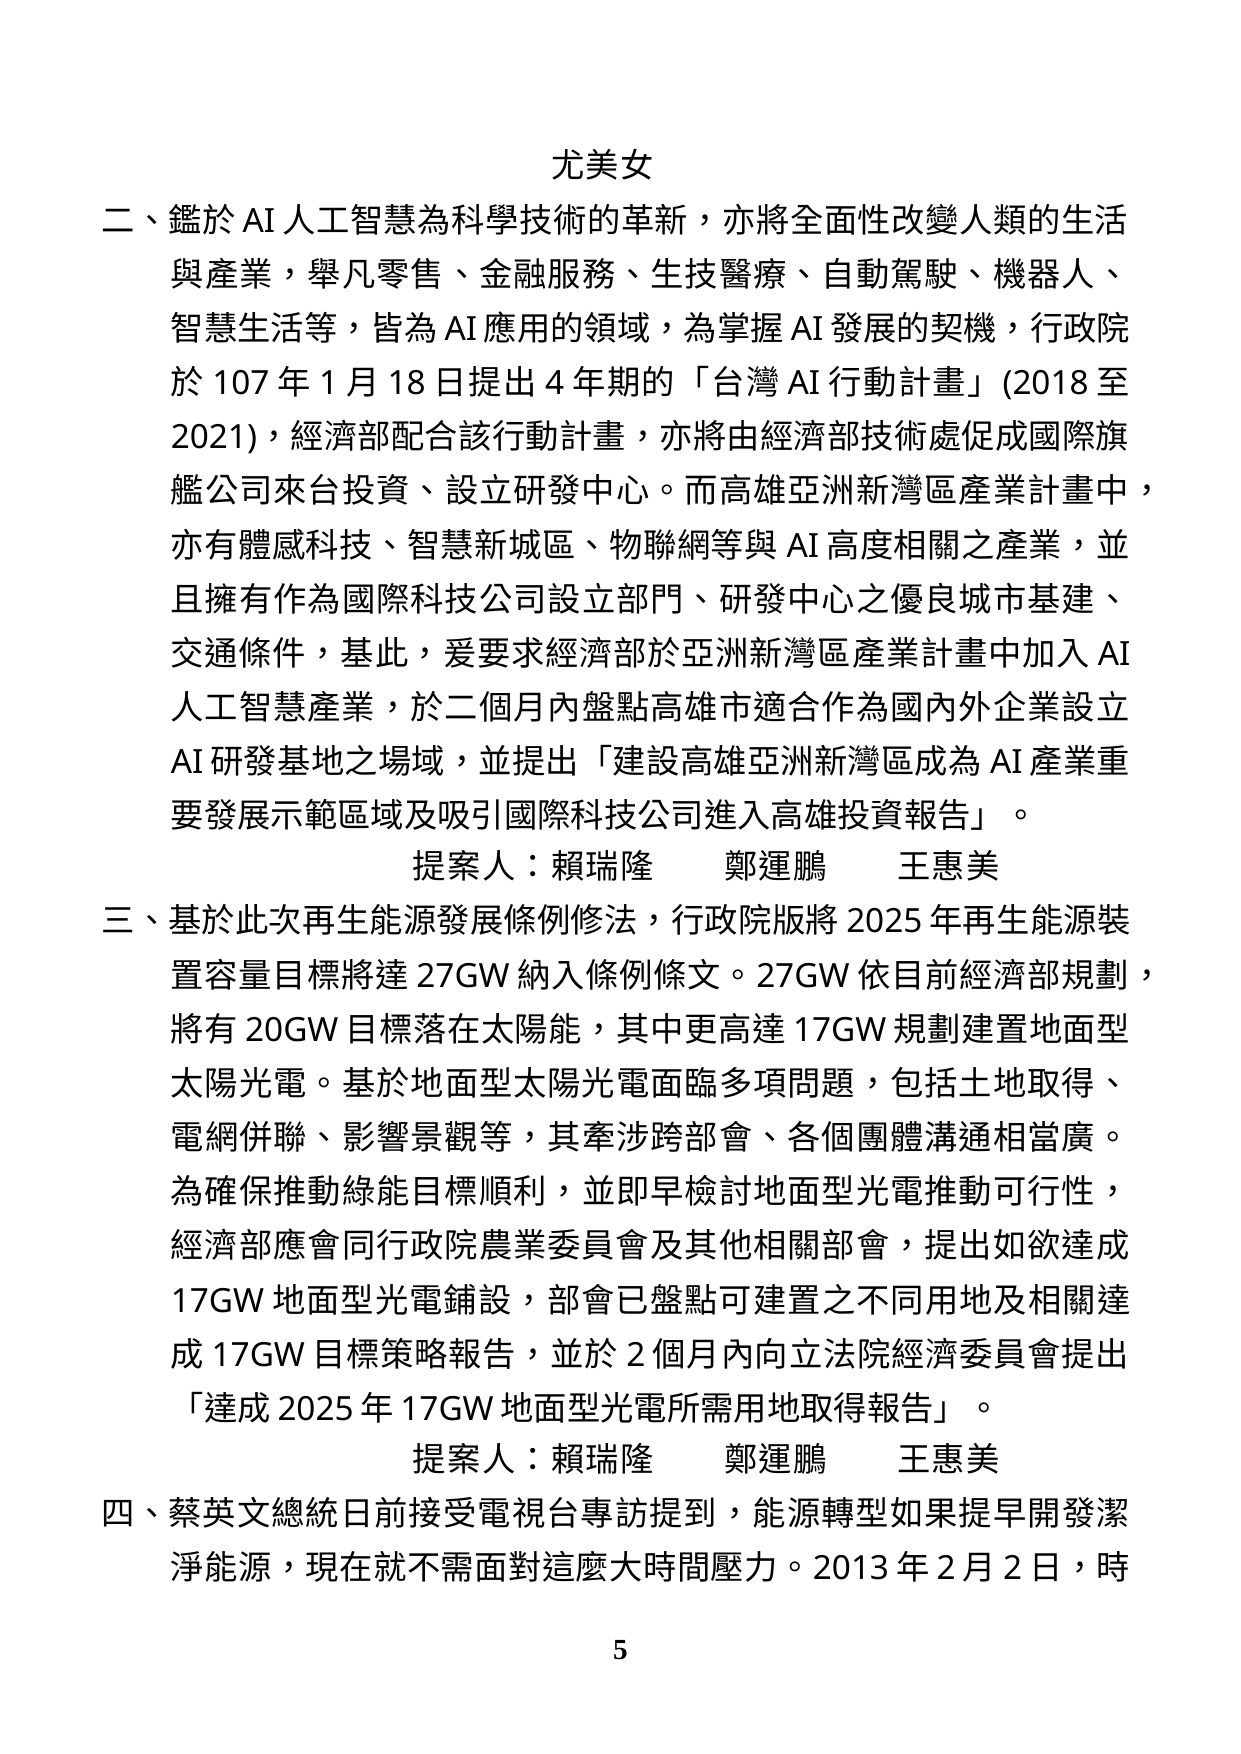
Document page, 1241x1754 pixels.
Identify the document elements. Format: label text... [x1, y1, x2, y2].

list 鑑於AI人工智慧為科學技術的革新，亦將全面性改變人類的生活與產業，舉凡零售、金融服務、生技醫療、自動駕駛、機器人、智慧生活等，皆為AI應用的領域，為掌握AI發展的契機，行政院於107年1月18日提出4年期的「台灣AI行動計畫」(2018至2021)，經濟部配合該行動計畫，亦將由經濟部技術處促成國際旗艦公司來台投資、設立研發中心。而高雄亞洲新灣區產業計畫中，亦有體感科技、智慧新城區、物聯網等與AI高度相關之產業，並且擁有作為國際科技公司設立部門、研發中心之優良城市基建、交通條件，基此，爰要求經濟部於亞洲新灣區產業計畫中加入AI人工智慧產業，於二個月內盤點高雄市適合作為國內外企業設立AI研發基地之場域，並提出「建設高雄亞洲新灣區成為AI產業重要發展示範區域及吸引國際科技公司進入高雄投資報告」。 [101, 189, 1130, 839]
list 基於此次再生能源發展條例修法，行政院版將2025年再生能源裝置容量目標將達27GW納入條例條文。27GW依目前經濟部規劃，將有20GW目標落在太陽能，其中更高達17GW規劃建置地面型太陽光電。基於地面型太陽光電面臨多項問題，包括土地取得、電網併聯、影響景觀等，其牽涉跨部會、各個團體溝通相當廣。為確保推動綠能目標順利，並即早檢討地面型光電推動可行性，經濟部應會同行政院農業委員會及其他相關部會，提出如欲達成17GW地面型光電鋪設，部會已盤點可建置之不同用地及相關達成17GW目標策略報告，並於2個月內向立法院經濟委員會提出「達成2025年17GW地面型光電所需用地取得報告」。 [101, 889, 1130, 1431]
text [378, 138, 1035, 189]
text 提案人：賴瑞隆 鄭運鵬 王惠美 [378, 839, 1035, 889]
text 提案人：賴瑞隆 鄭運鵬 王惠美 [378, 1431, 1035, 1482]
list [101, 1482, 1130, 1590]
